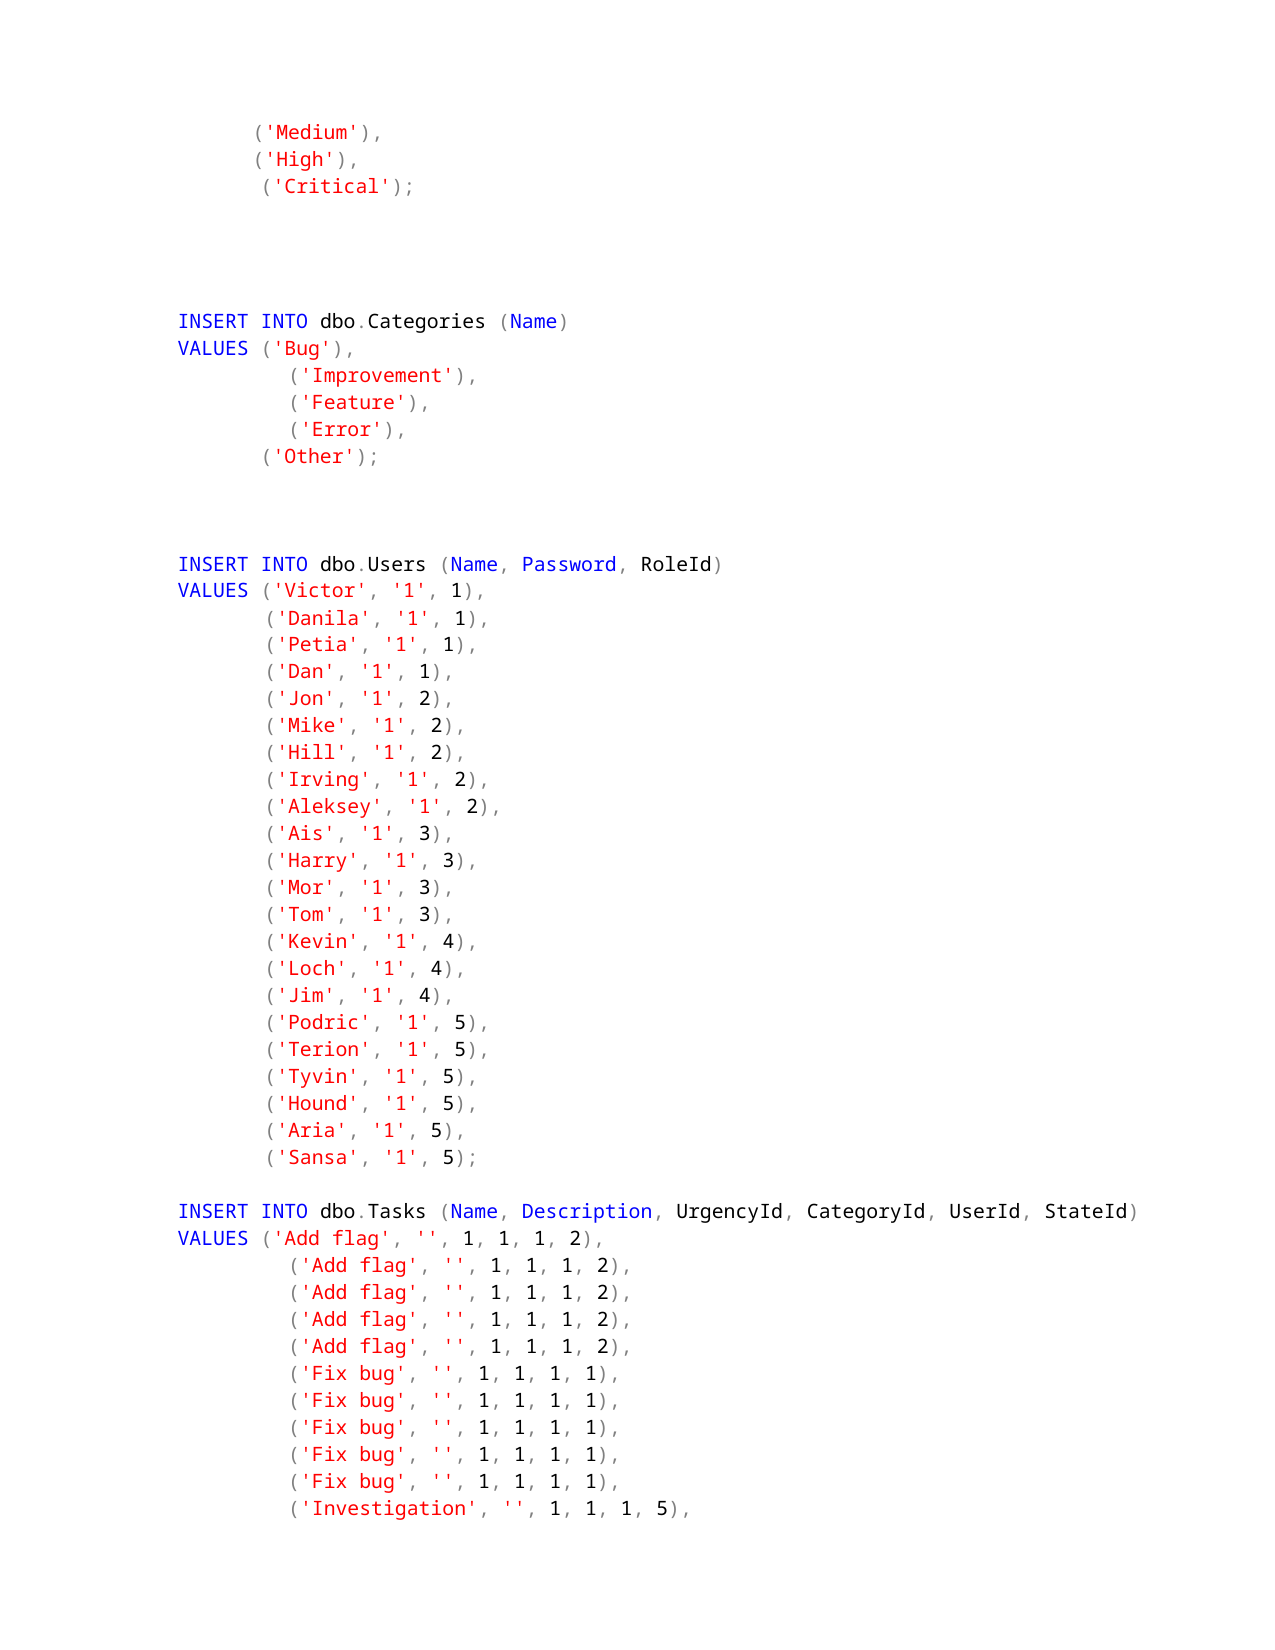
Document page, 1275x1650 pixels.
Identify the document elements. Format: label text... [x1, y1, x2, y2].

text ('Tyvin', '1', 5), [177, 1062, 1186, 1089]
text VALUES ('Victor', '1', 1), [177, 577, 1186, 604]
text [177, 1494, 1186, 1521]
text ('Kevin', '1', 4), [177, 927, 1186, 954]
text INSERT INTO dbo.Users (Name, Password, RoleId) [177, 550, 1186, 577]
text ('Petia', '1', 1), [177, 631, 1186, 658]
text ('Add flag', '', 1, 1, 1, 2), [177, 1332, 1186, 1359]
text ('Error'), [177, 415, 1186, 442]
text ('Danila', '1', 1), [177, 604, 1186, 631]
text ('Podric', '1', 5), [177, 1008, 1186, 1035]
text INSERT INTO dbo.Categories (Name) [177, 307, 1186, 334]
text ('Fix bug', '', 1, 1, 1, 1), [177, 1440, 1186, 1467]
text ('Mor', '1', 3), [177, 873, 1186, 901]
text ('Critical'); [177, 172, 1186, 199]
text ('Fix bug', '', 1, 1, 1, 1), [177, 1467, 1186, 1494]
text ('Fix bug', '', 1, 1, 1, 1), [177, 1386, 1186, 1413]
text ('Feature'), [177, 388, 1186, 415]
text ('Other'); [177, 442, 1186, 469]
text ('Hound', '1', 5), [177, 1089, 1186, 1116]
text VALUES ('Bug'), [177, 334, 1186, 361]
text ('Add flag', '', 1, 1, 1, 2), [177, 1251, 1186, 1278]
text ('Jon', '1', 2), [177, 685, 1186, 712]
text ('Jim', '1', 4), [177, 981, 1186, 1008]
text ('Improvement'), [177, 361, 1186, 388]
text INSERT INTO dbo.Tasks (Name, Description, UrgencyId, CategoryId, UserId, StateId) [177, 1197, 1186, 1224]
text ('Fix bug', '', 1, 1, 1, 1), [177, 1413, 1186, 1440]
text ('Dan', '1', 1), [177, 658, 1186, 685]
text ('Ais', '1', 3), [177, 819, 1186, 847]
text ('Irving', '1', 2), [177, 766, 1186, 793]
text ('Add flag', '', 1, 1, 1, 2), [177, 1278, 1186, 1305]
text ('Mike', '1', 2), [177, 712, 1186, 739]
text ('Add flag', '', 1, 1, 1, 2), [177, 1305, 1186, 1332]
text VALUES ('Add flag', '', 1, 1, 1, 2), [177, 1224, 1186, 1251]
text ('Aria', '1', 5), [177, 1116, 1186, 1143]
text ('Harry', '1', 3), [177, 847, 1186, 873]
text ('Tom', '1', 3), [177, 901, 1186, 927]
text ('High'), [177, 145, 1186, 172]
text ('Loch', '1', 4), [177, 954, 1186, 981]
text ('Sansa', '1', 5); [177, 1143, 1186, 1170]
text ('Hill', '1', 2), [177, 739, 1186, 766]
text ('Terion', '1', 5), [177, 1035, 1186, 1062]
text ('Fix bug', '', 1, 1, 1, 1), [177, 1359, 1186, 1386]
text ('Aleksey', '1', 2), [177, 793, 1186, 819]
text ('Medium'), [177, 118, 1186, 145]
